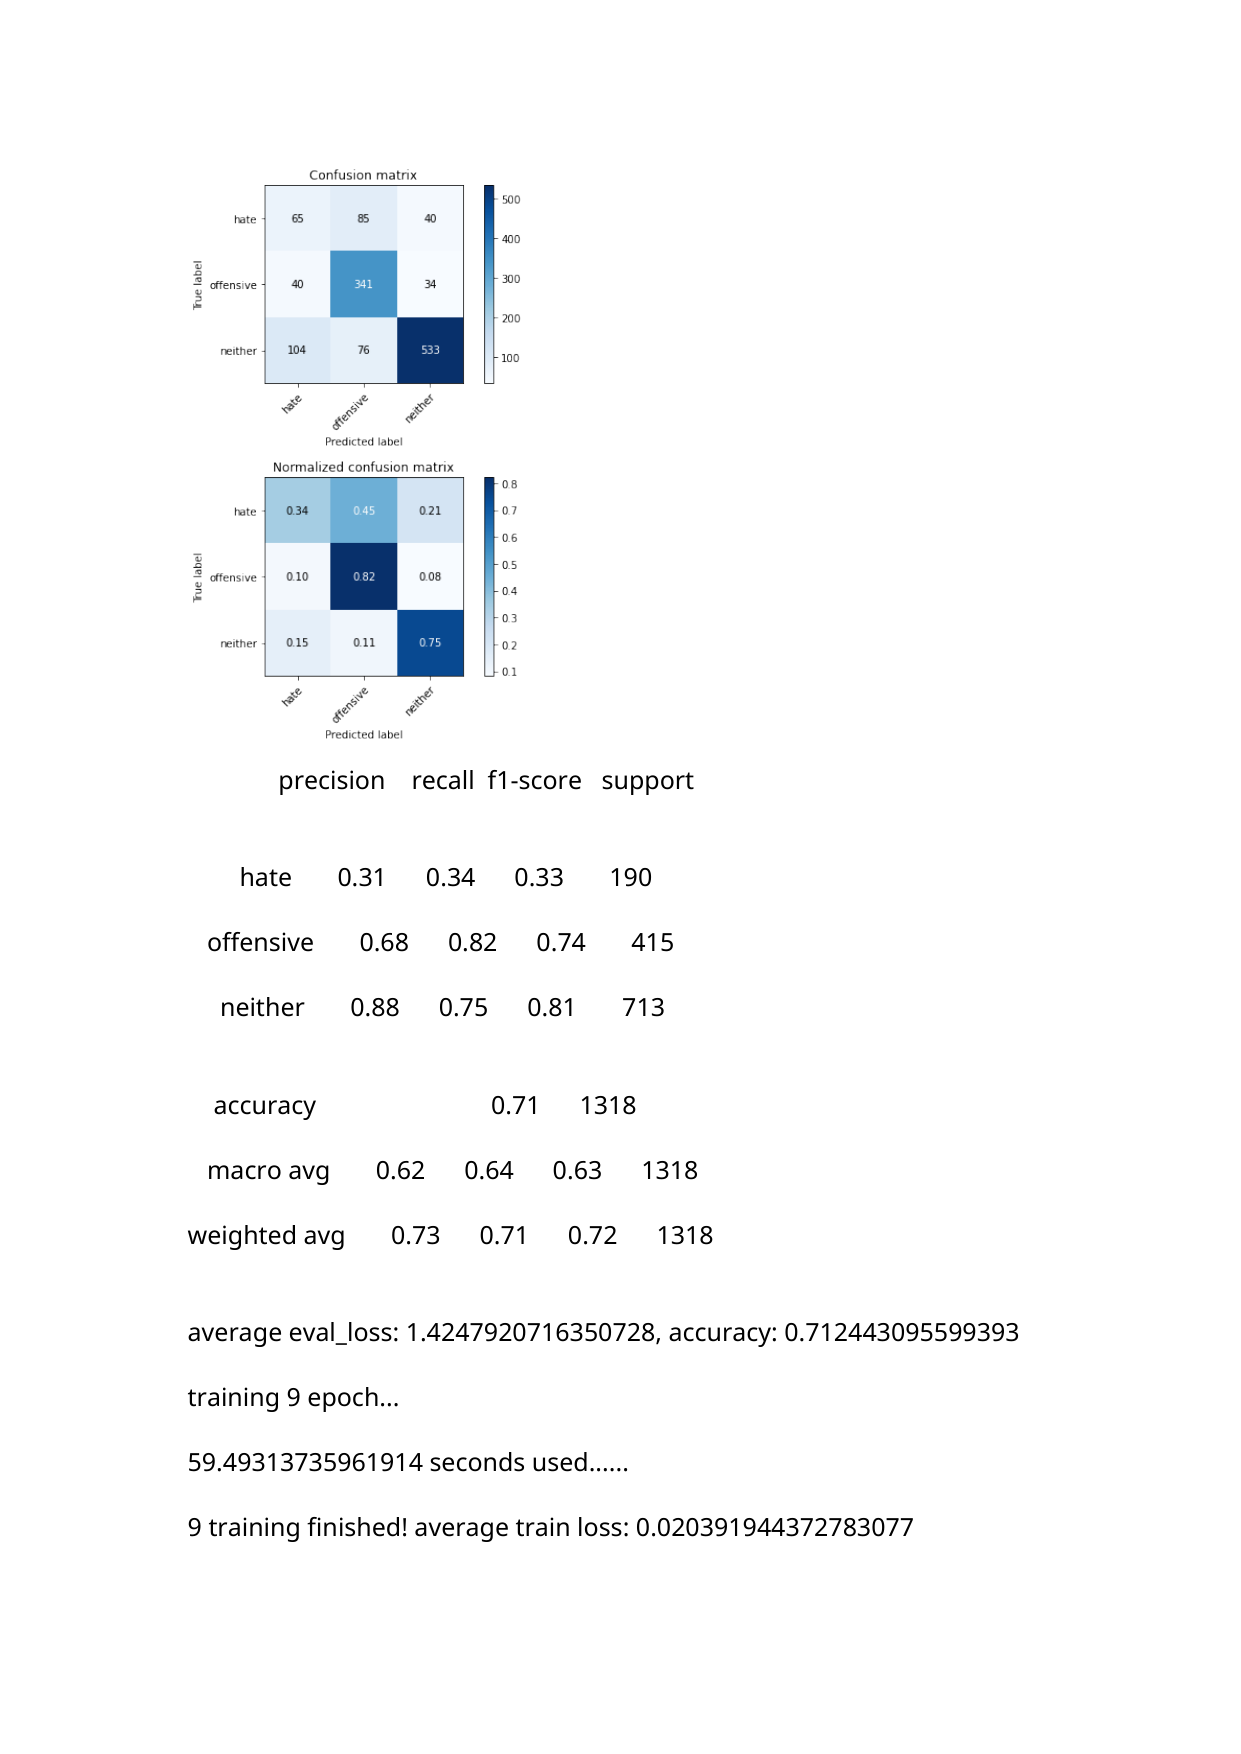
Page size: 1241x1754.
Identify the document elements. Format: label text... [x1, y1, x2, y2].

text hate 0.31 0.34 0.33 190 [187, 844, 1053, 909]
text offensive 0.68 0.82 0.74 415 [187, 909, 1053, 974]
text accuracy 0.71 1318 [187, 1072, 1053, 1137]
text 59.49313735961914 seconds used...... [187, 1429, 1053, 1494]
text precision recall f1-score support [187, 747, 1053, 812]
text weighted avg 0.73 0.71 0.72 1318 [187, 1202, 1053, 1267]
text macro avg 0.62 0.64 0.63 1318 [187, 1137, 1053, 1202]
text average eval_loss: 1.4247920716350728, accuracy: 0.712443095599393 [187, 1299, 1053, 1364]
text 9 training finished! average train loss: 0.020391944372783077 [187, 1494, 1053, 1559]
picture [187, 455, 525, 747]
text training 9 epoch... [187, 1364, 1053, 1429]
text neither 0.88 0.75 0.81 713 [187, 974, 1053, 1039]
picture [187, 162, 528, 454]
